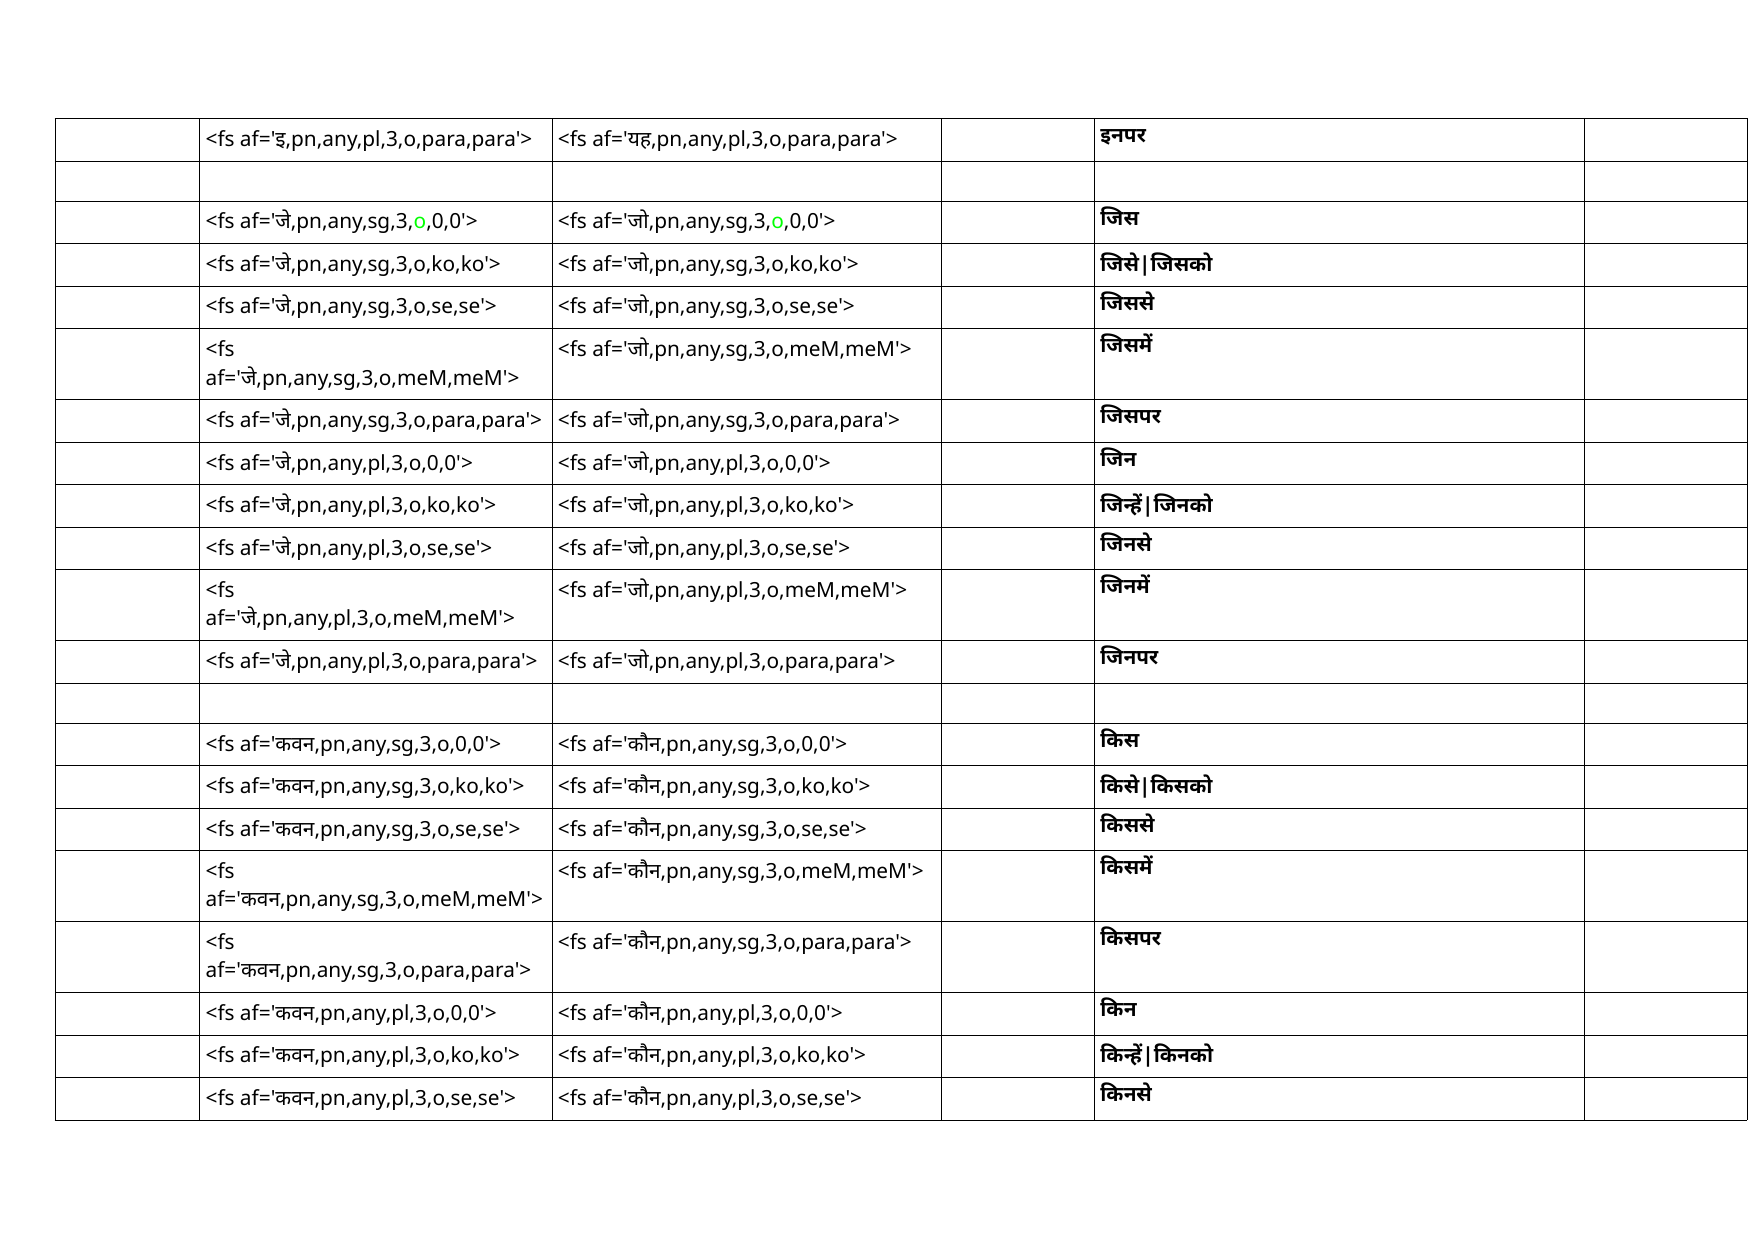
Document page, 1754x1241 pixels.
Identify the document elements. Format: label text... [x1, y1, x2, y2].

table_cell [1585, 724, 1747, 765]
table_cell [942, 1078, 1094, 1119]
table_cell <fs af='कौन,pn,any,sg,3,o,ko,ko'> [553, 766, 941, 808]
table_cell [942, 443, 1094, 484]
table_cell जिसपर [1095, 400, 1584, 442]
table_cell [942, 119, 1094, 161]
table_cell [56, 202, 199, 243]
table_cell <fs af='इ,pn,any,pl,3,o,para,para'> [200, 119, 552, 161]
table_cell किससे [1095, 809, 1584, 850]
table_cell [942, 809, 1094, 850]
table_cell [1585, 119, 1747, 161]
table_cell [56, 724, 199, 765]
table_cell [942, 287, 1094, 328]
table_cell <fs af='जो,pn,any,pl,3,o,meM,meM'> [553, 570, 941, 640]
table_cell <fs af='कौन,pn,any,pl,3,o,0,0'> [553, 993, 941, 1034]
table_cell [56, 1036, 199, 1077]
table_cell [56, 993, 199, 1034]
table_cell <fs af='जो,pn,any,pl,3,o,0,0'> [553, 443, 941, 484]
table_cell [553, 684, 941, 723]
table_cell [1095, 162, 1584, 201]
table_cell <fs af='जे,pn,any,pl,3,o,0,0'> [200, 443, 552, 484]
table_cell [200, 162, 552, 201]
table_cell [942, 202, 1094, 243]
table_cell <fs af='कौन,pn,any,sg,3,o,se,se'> [553, 809, 941, 850]
table_cell [942, 162, 1094, 201]
table_cell [942, 329, 1094, 399]
table_cell <fs af='जो,pn,any,sg,3,o,para,para'> [553, 400, 941, 442]
table_cell [56, 641, 199, 683]
table_cell [56, 684, 199, 723]
table_cell <fs af='जो,pn,any,pl,3,o,se,se'> [553, 528, 941, 569]
table_cell [942, 993, 1094, 1034]
table_cell किन्हें|किनको [1095, 1036, 1584, 1077]
table_cell [942, 244, 1094, 286]
table_cell <fs af='जे,pn,any,sg,3,o,meM,meM'> [200, 329, 552, 399]
table_cell <fs af='कवन,pn,any,sg,3,o,0,0'> [200, 724, 552, 765]
table_cell [1585, 162, 1747, 201]
table_cell <fs af='जो,pn,any,sg,3,o,ko,ko'> [553, 244, 941, 286]
table_cell <fs af='कवन,pn,any,sg,3,o,para,para'> [200, 922, 552, 992]
table_cell किसपर [1095, 922, 1584, 992]
table_cell [942, 851, 1094, 921]
table_cell [942, 641, 1094, 683]
table_cell [553, 162, 941, 201]
table_cell [1585, 287, 1747, 328]
table_cell <fs af='कवन,pn,any,pl,3,o,ko,ko'> [200, 1036, 552, 1077]
table_cell <fs af='कवन,pn,any,sg,3,o,se,se'> [200, 809, 552, 850]
table_cell [1585, 400, 1747, 442]
table_cell [1585, 443, 1747, 484]
table_cell किसे|किसको [1095, 766, 1584, 808]
table_cell [942, 684, 1094, 723]
table_cell <fs af='कवन,pn,any,sg,3,o,meM,meM'> [200, 851, 552, 921]
table_cell जिसे|जिसको [1095, 244, 1584, 286]
table_cell [1585, 244, 1747, 286]
table_cell [1585, 570, 1747, 640]
table_cell <fs af='जो,pn,any,sg,3,o,meM,meM'> [553, 329, 941, 399]
table_cell [1095, 684, 1584, 723]
table_cell [56, 400, 199, 442]
table_cell [56, 809, 199, 850]
table_cell [56, 485, 199, 527]
table_cell <fs af='जो,pn,any,sg,3,o,se,se'> [553, 287, 941, 328]
table_cell [942, 528, 1094, 569]
table_cell [942, 766, 1094, 808]
table_cell [1585, 809, 1747, 850]
table_cell [56, 443, 199, 484]
table_cell जिन्हें|जिनको [1095, 485, 1584, 527]
table_cell <fs af='जे,pn,any,sg,3,o,ko,ko'> [200, 244, 552, 286]
table_cell <fs af='कवन,pn,any,pl,3,o,0,0'> [200, 993, 552, 1034]
table_cell [56, 1078, 199, 1119]
table_cell [56, 922, 199, 992]
table_cell [942, 922, 1094, 992]
table_cell <fs af='जे,pn,any,pl,3,o,para,para'> [200, 641, 552, 683]
table_cell <fs af='कौन,pn,any,sg,3,o,0,0'> [553, 724, 941, 765]
table_cell [1585, 329, 1747, 399]
table_cell <fs af='यह,pn,any,pl,3,o,para,para'> [553, 119, 941, 161]
table_cell [1585, 528, 1747, 569]
table_cell जिसमें [1095, 329, 1584, 399]
table_cell <fs af='जे,pn,any,pl,3,o,meM,meM'> [200, 570, 552, 640]
table_cell [56, 119, 199, 161]
table_cell [1585, 485, 1747, 527]
table_cell <fs af='कौन,pn,any,pl,3,o,ko,ko'> [553, 1036, 941, 1077]
table_cell किसमें [1095, 851, 1584, 921]
table_cell <fs af='जो,pn,any,sg,3,o,0,0'> [553, 202, 941, 243]
table_cell [942, 400, 1094, 442]
table_cell जिससे [1095, 287, 1584, 328]
table_cell <fs af='कौन,pn,any,sg,3,o,para,para'> [553, 922, 941, 992]
table_cell [1585, 851, 1747, 921]
table_cell <fs af='जे,pn,any,sg,3,o,para,para'> [200, 400, 552, 442]
table_cell [1585, 922, 1747, 992]
table_cell [56, 244, 199, 286]
table_cell [1585, 202, 1747, 243]
table_cell <fs af='कवन,pn,any,pl,3,o,se,se'> [200, 1078, 552, 1119]
table_cell <fs af='जो,pn,any,pl,3,o,para,para'> [553, 641, 941, 683]
table_cell <fs af='जे,pn,any,pl,3,o,se,se'> [200, 528, 552, 569]
table_cell जिस [1095, 202, 1584, 243]
table_cell [56, 851, 199, 921]
table_cell [56, 528, 199, 569]
table_cell <fs af='कवन,pn,any,sg,3,o,ko,ko'> [200, 766, 552, 808]
table_cell [56, 287, 199, 328]
table_cell जिनमें [1095, 570, 1584, 640]
table_cell [942, 485, 1094, 527]
table_cell [1585, 1036, 1747, 1077]
table_cell [56, 766, 199, 808]
table_cell इनपर [1095, 119, 1584, 161]
table_cell [56, 570, 199, 640]
table_cell <fs af='जे,pn,any,sg,3,o,se,se'> [200, 287, 552, 328]
table_cell <fs af='कौन,pn,any,pl,3,o,se,se'> [553, 1078, 941, 1119]
table_cell किस [1095, 724, 1584, 765]
table_cell [1585, 1078, 1747, 1119]
table_cell [1585, 766, 1747, 808]
table_cell [942, 1036, 1094, 1077]
table_cell [942, 724, 1094, 765]
table_cell <fs af='कौन,pn,any,sg,3,o,meM,meM'> [553, 851, 941, 921]
table_cell [1585, 993, 1747, 1034]
table_cell <fs af='जे,pn,any,pl,3,o,ko,ko'> [200, 485, 552, 527]
table_cell [56, 329, 199, 399]
table_cell जिन [1095, 443, 1584, 484]
table_cell <fs af='जे,pn,any,sg,3,o,0,0'> [200, 202, 552, 243]
table_cell जिनपर [1095, 641, 1584, 683]
table_cell [1585, 641, 1747, 683]
table_cell [942, 570, 1094, 640]
table_cell [200, 684, 552, 723]
table_cell <fs af='जो,pn,any,pl,3,o,ko,ko'> [553, 485, 941, 527]
table_cell किनसे [1095, 1078, 1584, 1119]
table_cell जिनसे [1095, 528, 1584, 569]
table_cell [56, 162, 199, 201]
table_cell [1585, 684, 1747, 723]
table_cell किन [1095, 993, 1584, 1034]
